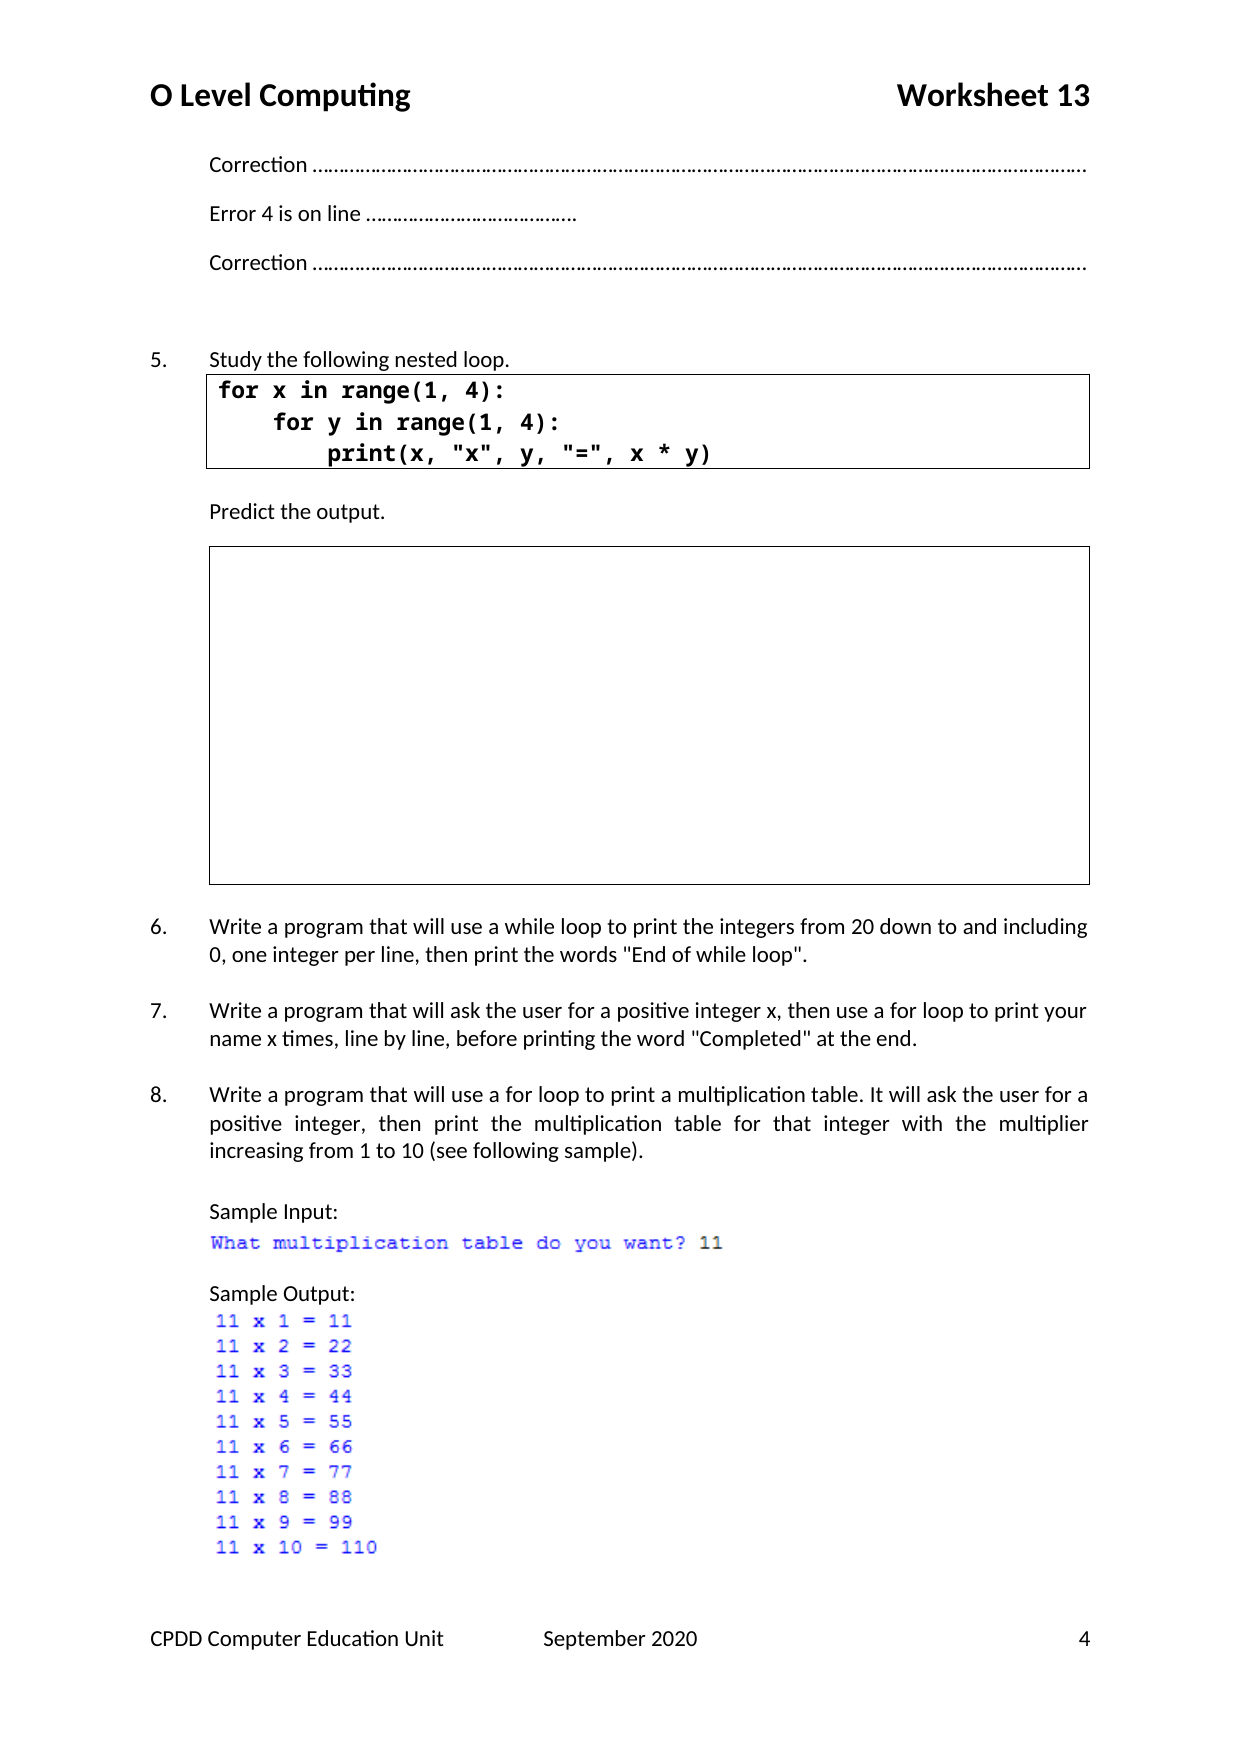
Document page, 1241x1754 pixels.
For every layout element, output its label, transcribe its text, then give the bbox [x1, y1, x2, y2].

list Study the following nested loop. [150, 345, 1090, 373]
text Error 4 is on line …………………………………. [209, 199, 1090, 227]
list Write a program that will use a while loop to print the integers from 20 down to and including 0, one integer per line, then print the words "End of while loop". [150, 912, 1090, 968]
list Write a program that will use a for loop to print a multiplication table. It will ask the user for a positive integer, then print the multiplication table for that integer with the multiplier increasing from 1 to 10 (see following sample). [150, 1081, 1090, 1165]
list Predict the output. [209, 497, 1090, 525]
list Write a program that will ask the user for a positive integer x, then use a for loop to print your name x times, line by line, before printing the word "Completed" at the end. [150, 997, 1090, 1053]
list Sample Input: [209, 1197, 1090, 1225]
text Sample Output: [209, 1279, 1090, 1308]
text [209, 248, 1090, 276]
picture [209, 1307, 753, 1560]
table_header [210, 547, 1089, 883]
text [209, 150, 1090, 178]
picture [209, 1225, 749, 1259]
table_header for x in range(1, 4): for y in range(1, 4): print(x, "x", y, "=", x * y) [207, 375, 1089, 468]
